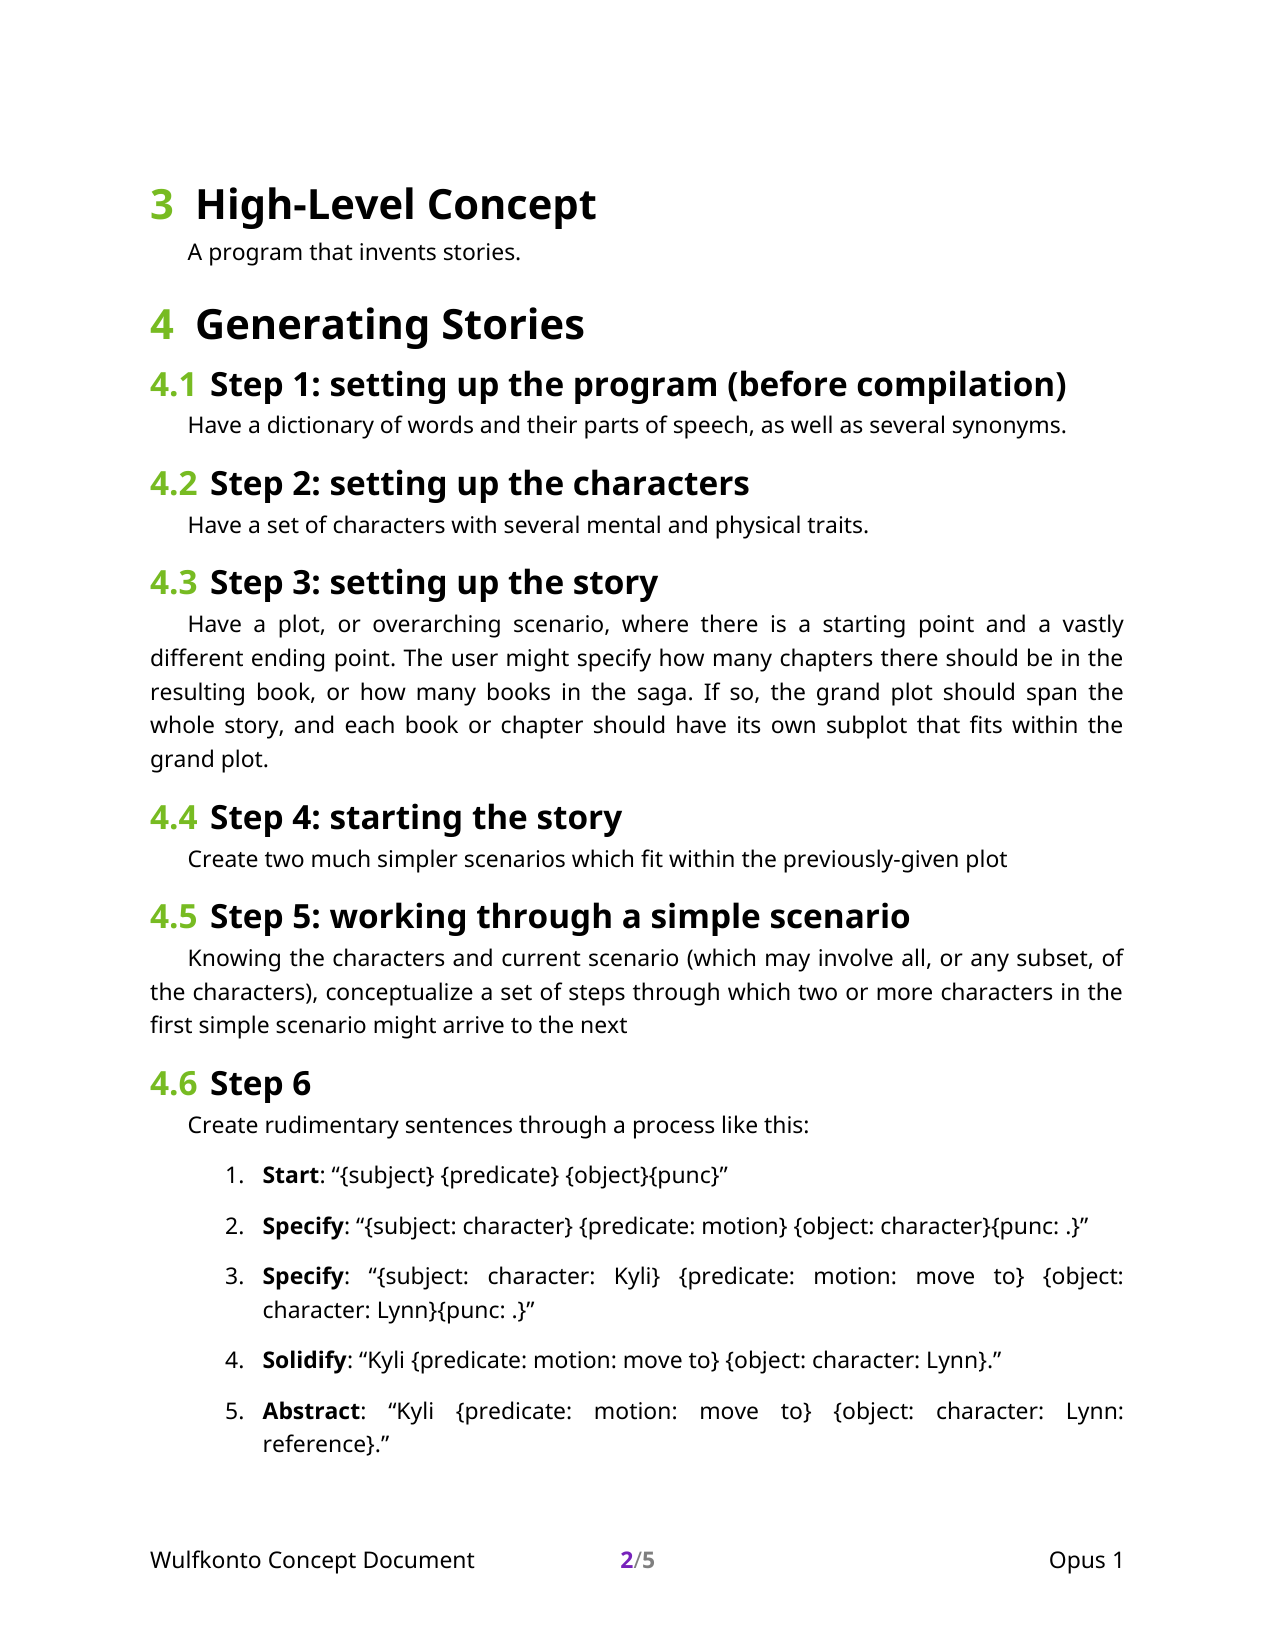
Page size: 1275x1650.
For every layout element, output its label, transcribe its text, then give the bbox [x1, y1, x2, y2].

subtitle Step 5: working through a simple scenario [150, 893, 1125, 938]
subtitle Generating Stories [150, 295, 1125, 352]
text Have a set of characters with several mental and physical traits. [150, 509, 1125, 540]
subtitle Step 2: setting up the characters [150, 460, 1125, 505]
text Have a dictionary of words and their parts of speech, as well as several synonyms. [150, 409, 1125, 441]
subtitle High-Level Concept [150, 175, 1125, 232]
subtitle Step 3: setting up the story [150, 559, 1125, 604]
text Create rudimentary sentences through a process like this: [150, 1109, 1125, 1140]
list Abstract: “Kyli {predicate: motion: move to} {object: character: Lynn: reference}.” [225, 1394, 1125, 1459]
subtitle Step 4: starting the story [150, 793, 1125, 839]
list Specify: “{subject: character: Kyli} {predicate: motion: move to} {object: character: Lynn}{punc: .}” [225, 1260, 1125, 1325]
text Have a plot, or overarching scenario, where there is a starting point and a vastly different ending point. The user might specify how many chapters there should be in the resulting book, or how many books in the saga. If so, the grand plot should span the whole story, and each book or chapter should have its own subplot that fits within the grand plot. [150, 608, 1125, 774]
subtitle Step 1: setting up the program (before compilation) [150, 360, 1125, 406]
list Solidify: “Kyli {predicate: motion: move to} {object: character: Lynn}.” [225, 1344, 1125, 1375]
text A program that invents stories. [150, 236, 1125, 267]
subtitle Step 6 [150, 1060, 1125, 1105]
list Specify: “{subject: character} {predicate: motion} {object: character}{punc: .}” [225, 1209, 1125, 1241]
text Create two much simpler scenarios which fit within the previously-given plot [150, 842, 1125, 874]
text Knowing the characters and current scenario (which may involve all, or any subset, of the characters), conceptualize a set of steps through which two or more characters in the first simple scenario might arrive to the next [150, 942, 1125, 1041]
list Start: “{subject} {predicate} {object}{punc}” [225, 1159, 1125, 1190]
